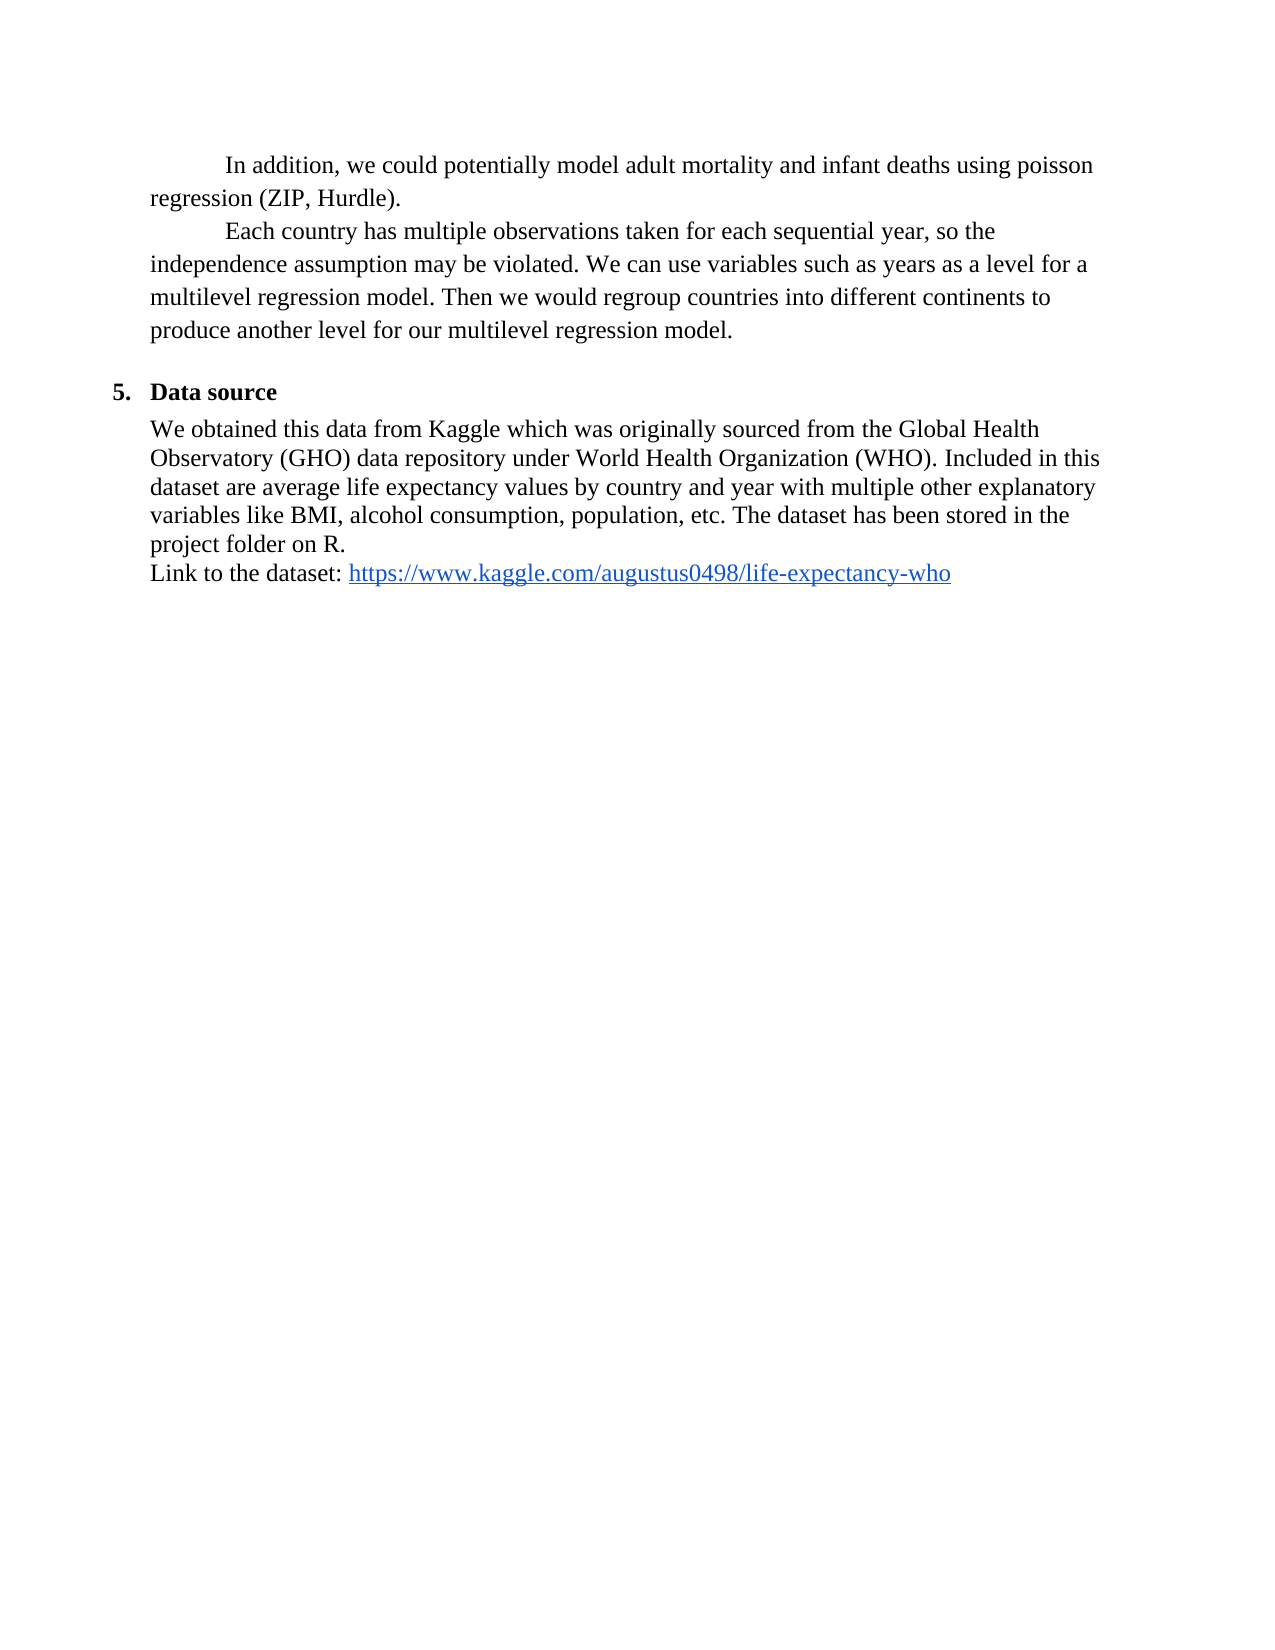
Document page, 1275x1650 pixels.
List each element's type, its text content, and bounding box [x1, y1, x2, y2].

subtitle Data source [112, 377, 1125, 406]
text Each country has multiple observations taken for each sequential year, so the independence assumption may be violated. We can use variables such as years as a level for a multilevel regression model. Then we would regroup countries into different continents to produce another level for our multilevel regression model. [150, 216, 1125, 344]
text Link to the dataset: https://www.kaggle.com/augustus0498/life-expectancy-who [150, 558, 1125, 587]
text In addition, we could potentially model adult mortality and infant deaths using poisson regression (ZIP, Hurdle). [150, 150, 1125, 212]
text We obtained this data from Kaggle which was originally sourced from the Global Health Observatory (GHO) data repository under World Health Organization (WHO). Included in this dataset are average life expectancy values by country and year with multiple other explanatory variables like BMI, alcohol consumption, population, etc. The dataset has been stored in the project folder on R. [150, 414, 1125, 558]
